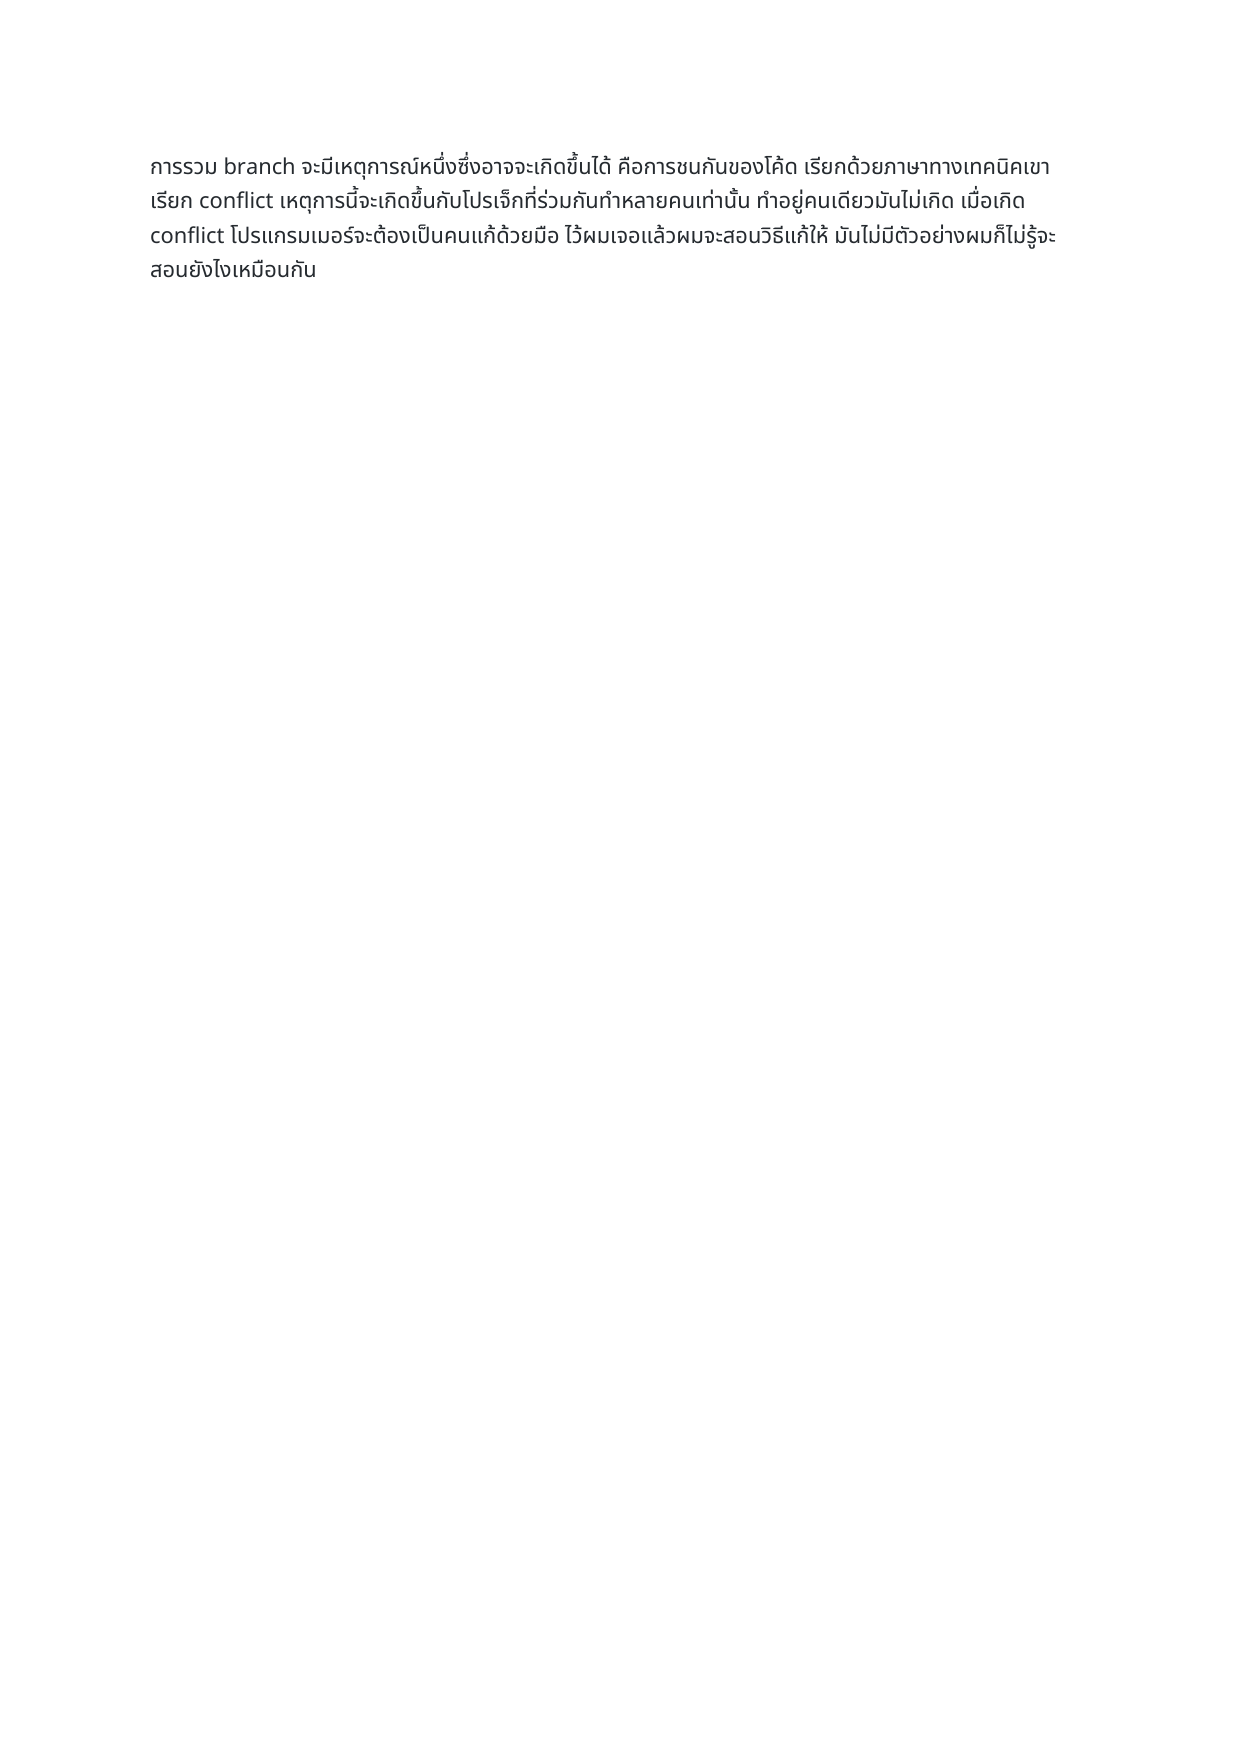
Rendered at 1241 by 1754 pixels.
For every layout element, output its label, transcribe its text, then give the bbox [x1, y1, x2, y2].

text การรวม branch จะมีเหตุการณ์หนึ่งซึ่งอาจจะเกิดขึ้นได้ คือการชนกันของโค้ด เรียกด้วยภาษาทางเทคนิคเขาเรียก conflict เหตุการนี้จะเกิดขึ้นกับโปรเจ็กที่ร่วมกันทำหลายคนเท่านั้น ทำอยู่คนเดียวมันไม่เกิด เมื่อเกิด conflict โปรแกรมเมอร์จะต้องเป็นคนแก้ด้วยมือ ไว้ผมเจอแล้วผมจะสอนวิธีแก้ให้ มันไม่มีตัวอย่างผมก็ไม่รู้จะสอนยังไงเหมือนกัน [150, 150, 1090, 287]
